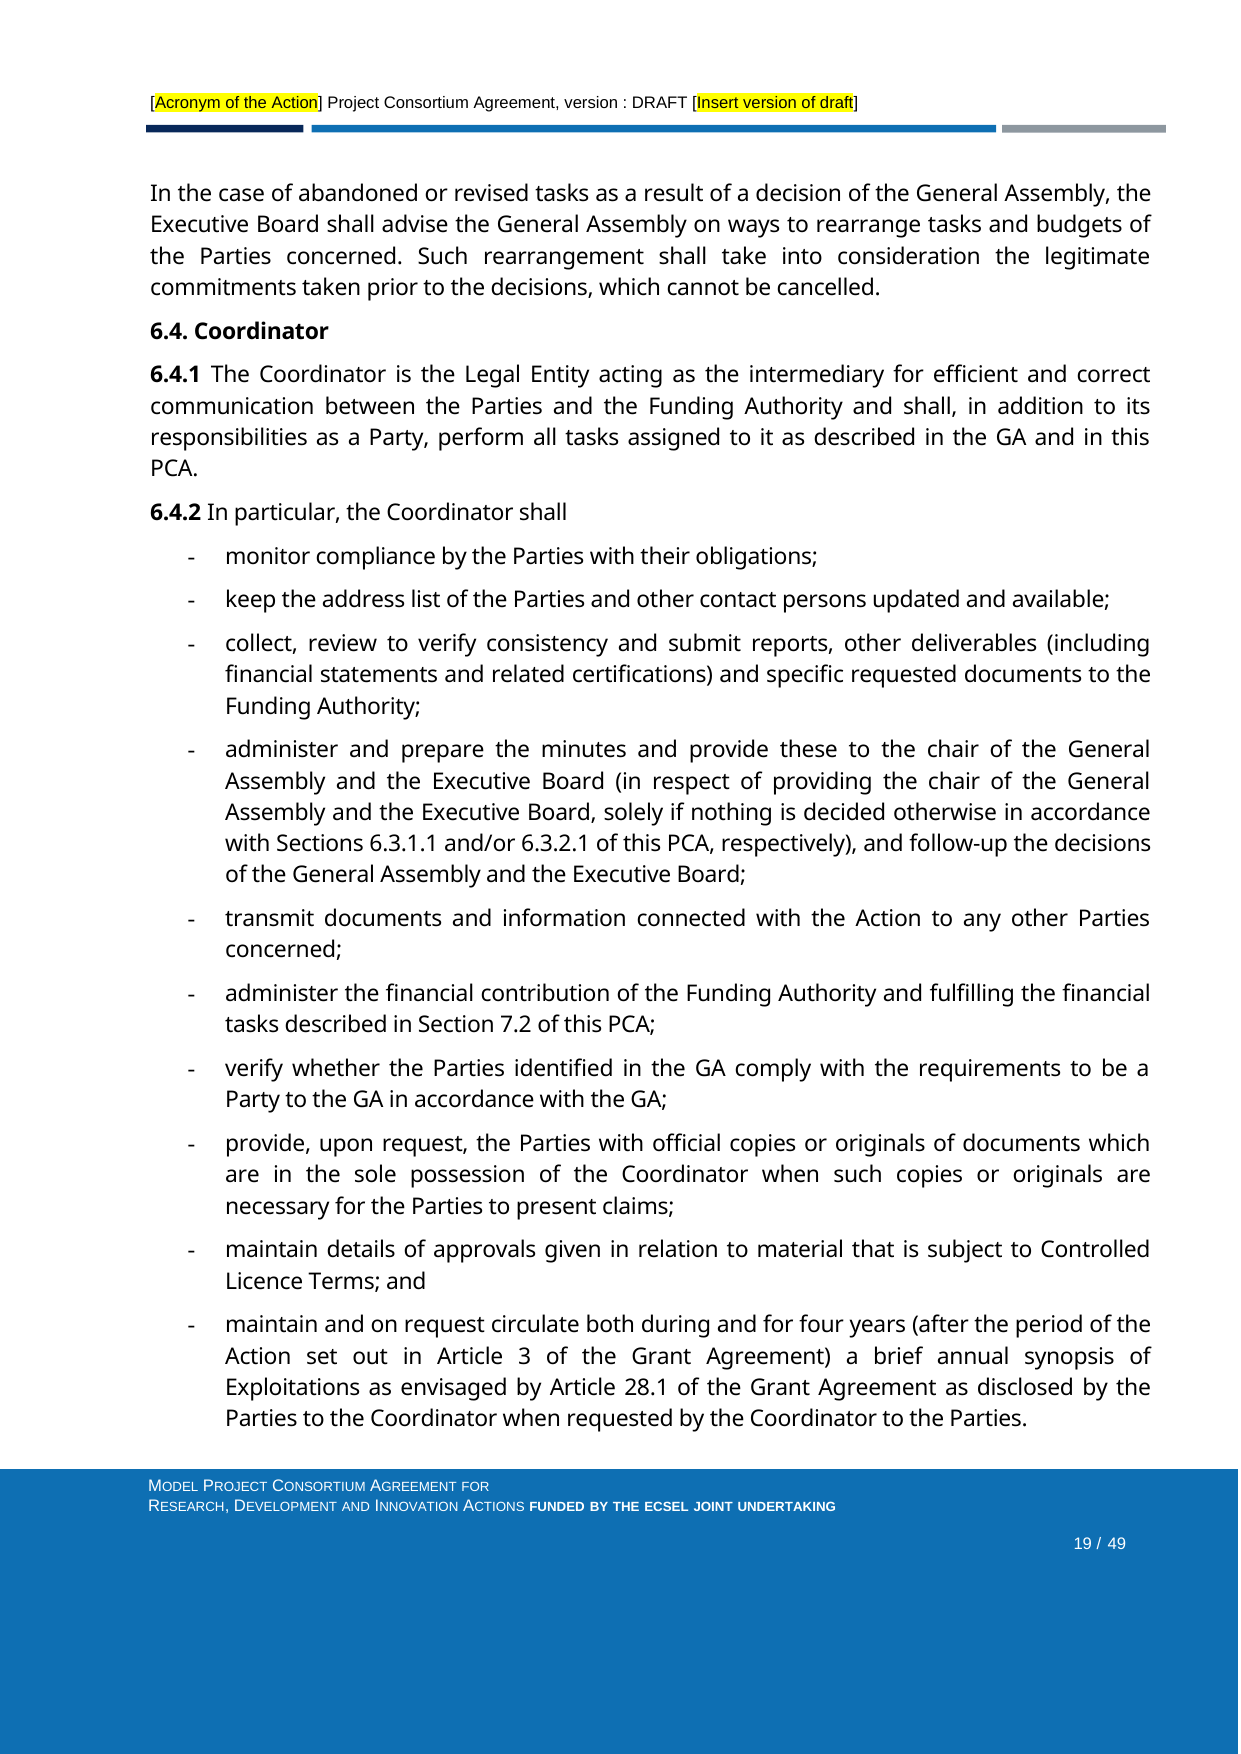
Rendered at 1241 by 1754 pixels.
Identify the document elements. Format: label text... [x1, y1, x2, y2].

text 6.4. Coordinator [150, 315, 1152, 346]
list provide, upon request, the Parties with official copies or originals of documents which are in the sole possession of the Coordinator when such copies or originals are necessary for the Parties to present claims; [187, 1127, 1152, 1221]
list transmit documents and information connected with the Action to any other Parties concerned; [187, 902, 1152, 965]
list maintain details of approvals given in relation to material that is subject to Controlled Licence Terms; and [187, 1233, 1152, 1296]
list administer and prepare the minutes and provide these to the chair of the General Assembly and the Executive Board (in respect of providing the chair of the General Assembly and the Executive Board, solely if nothing is decided otherwise in accordance with Sections 6.3.1.1 and/or 6.3.2.1 of this PCA, respectively), and follow-up the decisions of the General Assembly and the Executive Board; [187, 733, 1152, 890]
list monitor compliance by the Parties with their obligations; [187, 540, 1152, 571]
list keep the address list of the Parties and other contact persons updated and available; [187, 583, 1152, 615]
text 6.4.1 The Coordinator is the Legal Entity acting as the intermediary for efficient and correct communication between the Parties and the Funding Authority and shall, in addition to its responsibilities as a Party, perform all tasks assigned to it as described in the GA and in this PCA. [150, 358, 1152, 483]
list administer the financial contribution of the Funding Authority and fulfilling the financial tasks described in Section 7.2 of this PCA; [187, 977, 1152, 1040]
text 6.4.2 In particular, the Coordinator shall [150, 496, 1152, 527]
list collect, review to verify consistency and submit reports, other deliverables (including financial statements and related certifications) and specific requested documents to the Funding Authority; [187, 627, 1152, 721]
text In the case of abandoned or revised tasks as a result of a decision of the General Assembly, the Executive Board shall advise the General Assembly on ways to rearrange tasks and budgets of the Parties concerned. Such rearrangement shall take into consideration the legitimate commitments taken prior to the decisions, which cannot be cancelled. [150, 177, 1152, 302]
list maintain and on request circulate both during and for four years (after the period of the Action set out in Article 3 of the Grant Agreement) a brief annual synopsis of Exploitations as envisaged by Article 28.1 of the Grant Agreement as disclosed by the Parties to the Coordinator when requested by the Coordinator to the Parties. [187, 1308, 1152, 1433]
list verify whether the Parties identified in the GA comply with the requirements to be a Party to the GA in accordance with the GA; [187, 1052, 1152, 1115]
